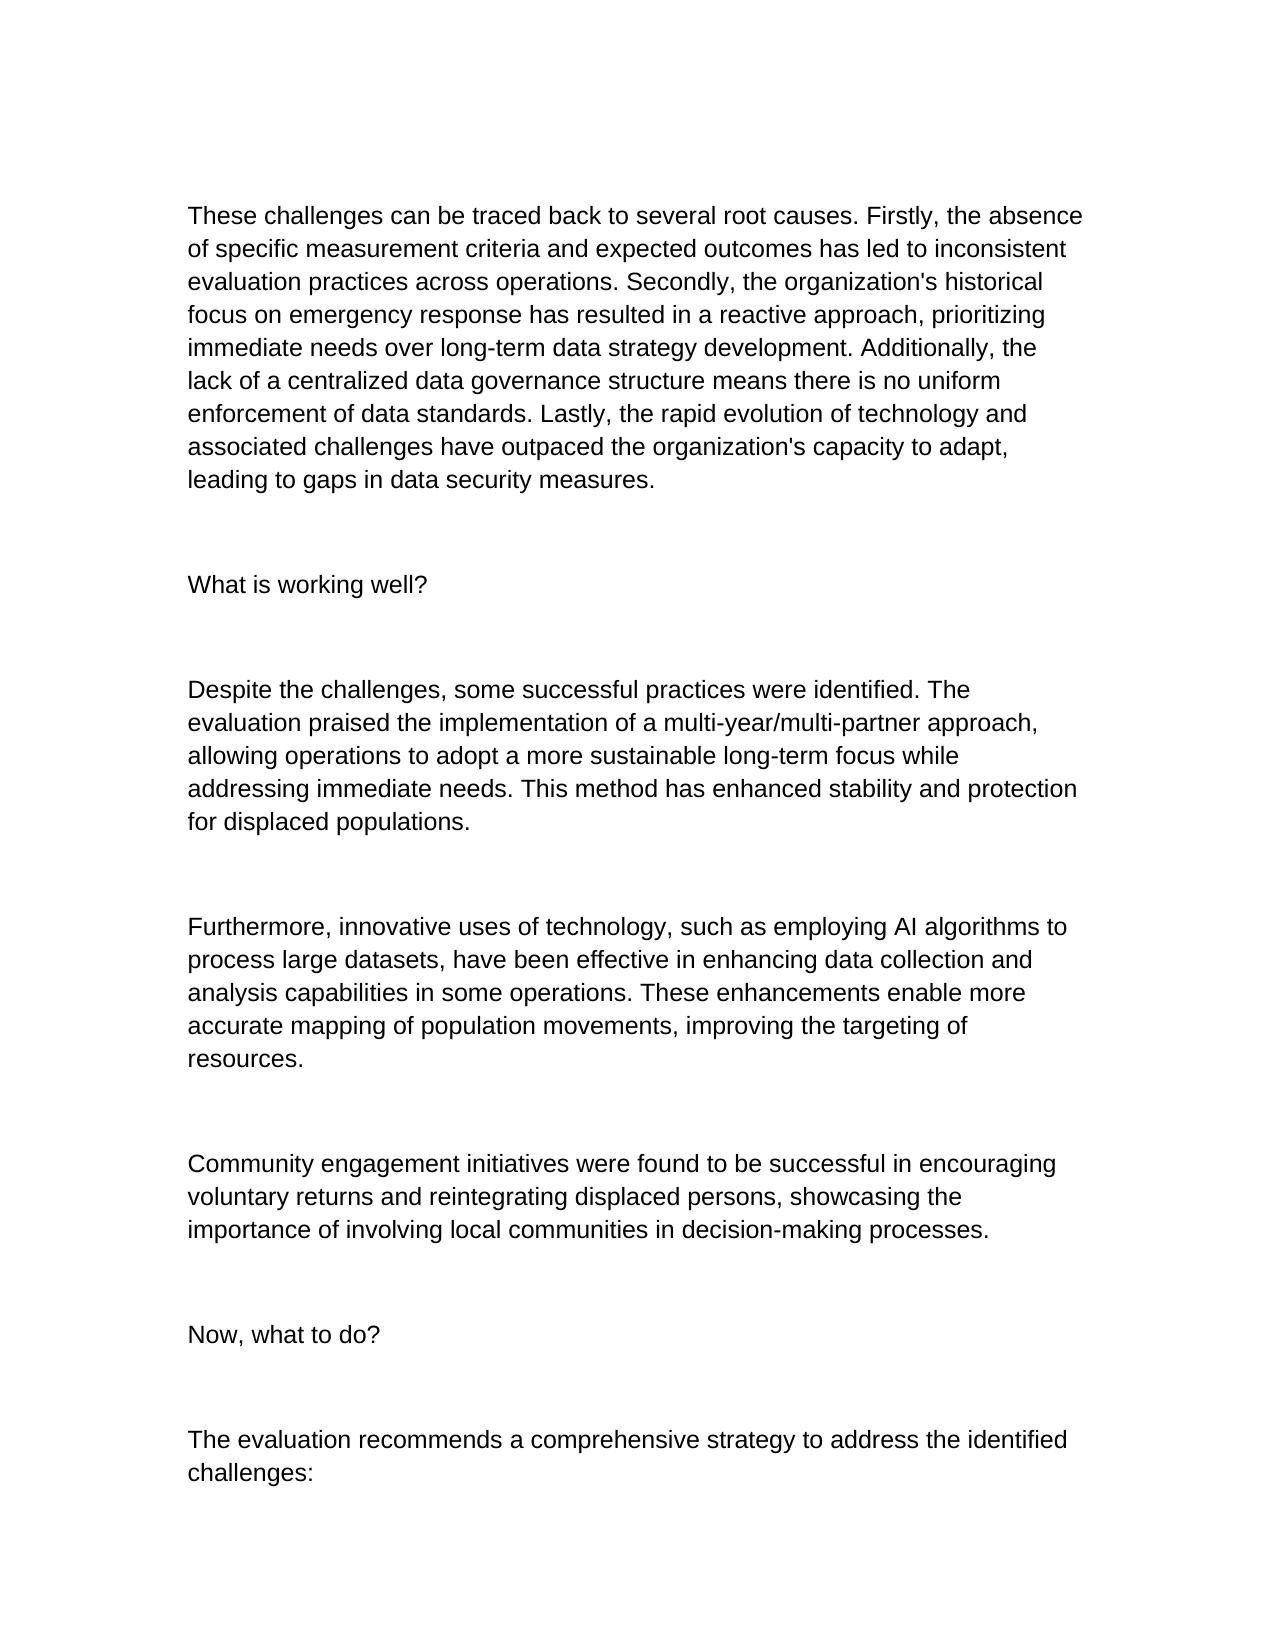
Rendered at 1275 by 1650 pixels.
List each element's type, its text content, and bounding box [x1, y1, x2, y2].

text Despite the challenges, some successful practices were identified. The evaluation praised the implementation of a multi-year/multi-partner approach, allowing operations to adopt a more sustainable long-term focus while addressing immediate needs. This method has enhanced stability and protection for displaced populations. [187, 675, 1087, 836]
text Now, what to do? [187, 1320, 1087, 1349]
text These challenges can be traced back to several root causes. Firstly, the absence of specific measurement criteria and expected outcomes has led to inconsistent evaluation practices across operations. Secondly, the organization's historical focus on emergency response has resulted in a reactive approach, prioritizing immediate needs over long-term data strategy development. Additionally, the lack of a centralized data governance structure means there is no uniform enforcement of data standards. Lastly, the rapid evolution of technology and associated challenges have outpaced the organization's capacity to adapt, leading to gaps in data security measures. [187, 201, 1087, 494]
text The evaluation recommends a comprehensive strategy to address the identified challenges: [187, 1425, 1087, 1487]
text Furthermore, innovative uses of technology, such as employing AI algorithms to process large datasets, have been effective in enhancing data collection and analysis capabilities in some operations. These enhancements enable more accurate mapping of population movements, improving the targeting of resources. [187, 912, 1087, 1073]
text Community engagement initiatives were found to be successful in encouraging voluntary returns and reintegrating displaced persons, showcasing the importance of involving local communities in decision-making processes. [187, 1149, 1087, 1244]
text What is working well? [187, 570, 1087, 599]
